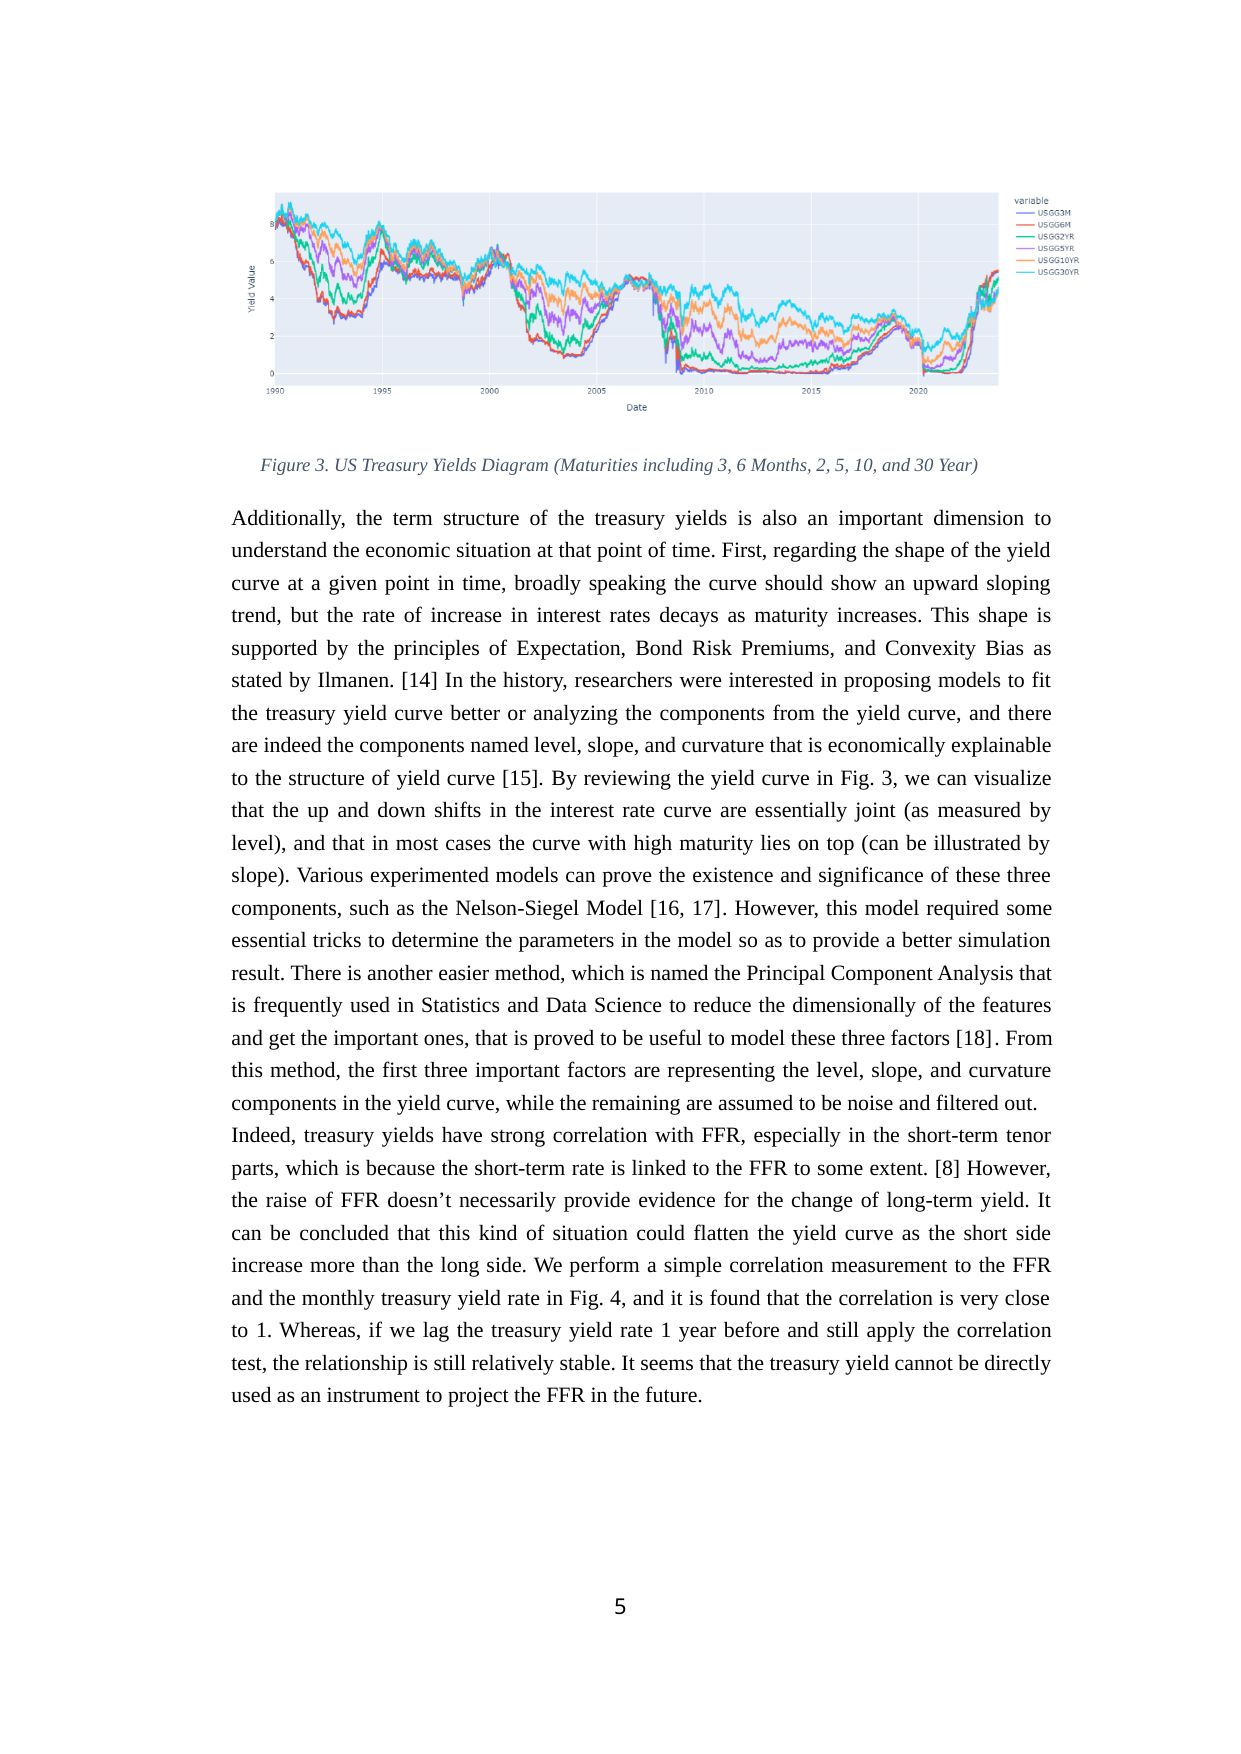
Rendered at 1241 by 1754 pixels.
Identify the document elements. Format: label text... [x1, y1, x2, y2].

picture [225, 155, 1090, 435]
text Figure 3. US Treasury Yields Diagram (Maturities including 3, 6 Months, 2, 5, 10, and 30 Year) [187, 448, 1053, 481]
text Indeed, treasury yields have strong correlation with FFR, especially in the short-term tenor parts, which is because the short-term rate is linked to the FFR to some extent. [8] However, the raise of FFR doesn’t necessarily provide evidence for the change of long-term yield. It can be concluded that this kind of situation could flatten the yield curve as the short side increase more than the long side. We perform a simple correlation measurement to the FFR and the monthly treasury yield rate in Fig. 4, and it is found that the correlation is very close to 1. Whereas, if we lag the treasury yield rate 1 year before and still apply the correlation test, the relationship is still relatively stable. It seems that the treasury yield cannot be directly used as an instrument to project the FFR in the future. [231, 1119, 1053, 1411]
text Additionally, the term structure of the treasury yields is also an important dimension to understand the economic situation at that point of time. First, regarding the shape of the yield curve at a given point in time, broadly speaking the curve should show an upward sloping trend, but the rate of increase in interest rates decays as maturity increases. This shape is supported by the principles of Expectation, Bond Risk Premiums, and Convexity Bias as stated by Ilmanen. [14] In the history, researchers were interested in proposing models to fit the treasury yield curve better or analyzing the components from the yield curve, and there are indeed the components named level, slope, and curvature that is economically explainable to the structure of yield curve [15]. By reviewing the yield curve in Fig. 3, we can visualize that the up and down shifts in the interest rate curve are essentially joint (as measured by level), and that in most cases the curve with high maturity lies on top (can be illustrated by slope). Various experimented models can prove the existence and significance of these three components, such as the Nelson-Siegel Model [16, 17]. However, this model required some essential tricks to determine the parameters in the model so as to provide a better simulation result. There is another easier method, which is named the Principal Component Analysis that is frequently used in Statistics and Data Science to reduce the dimensionally of the features and get the important ones, that is proved to be useful to model these three factors [18]. From this method, the first three important factors are representing the level, slope, and curvature components in the yield curve, while the remaining are assumed to be noise and filtered out. [231, 501, 1053, 1119]
